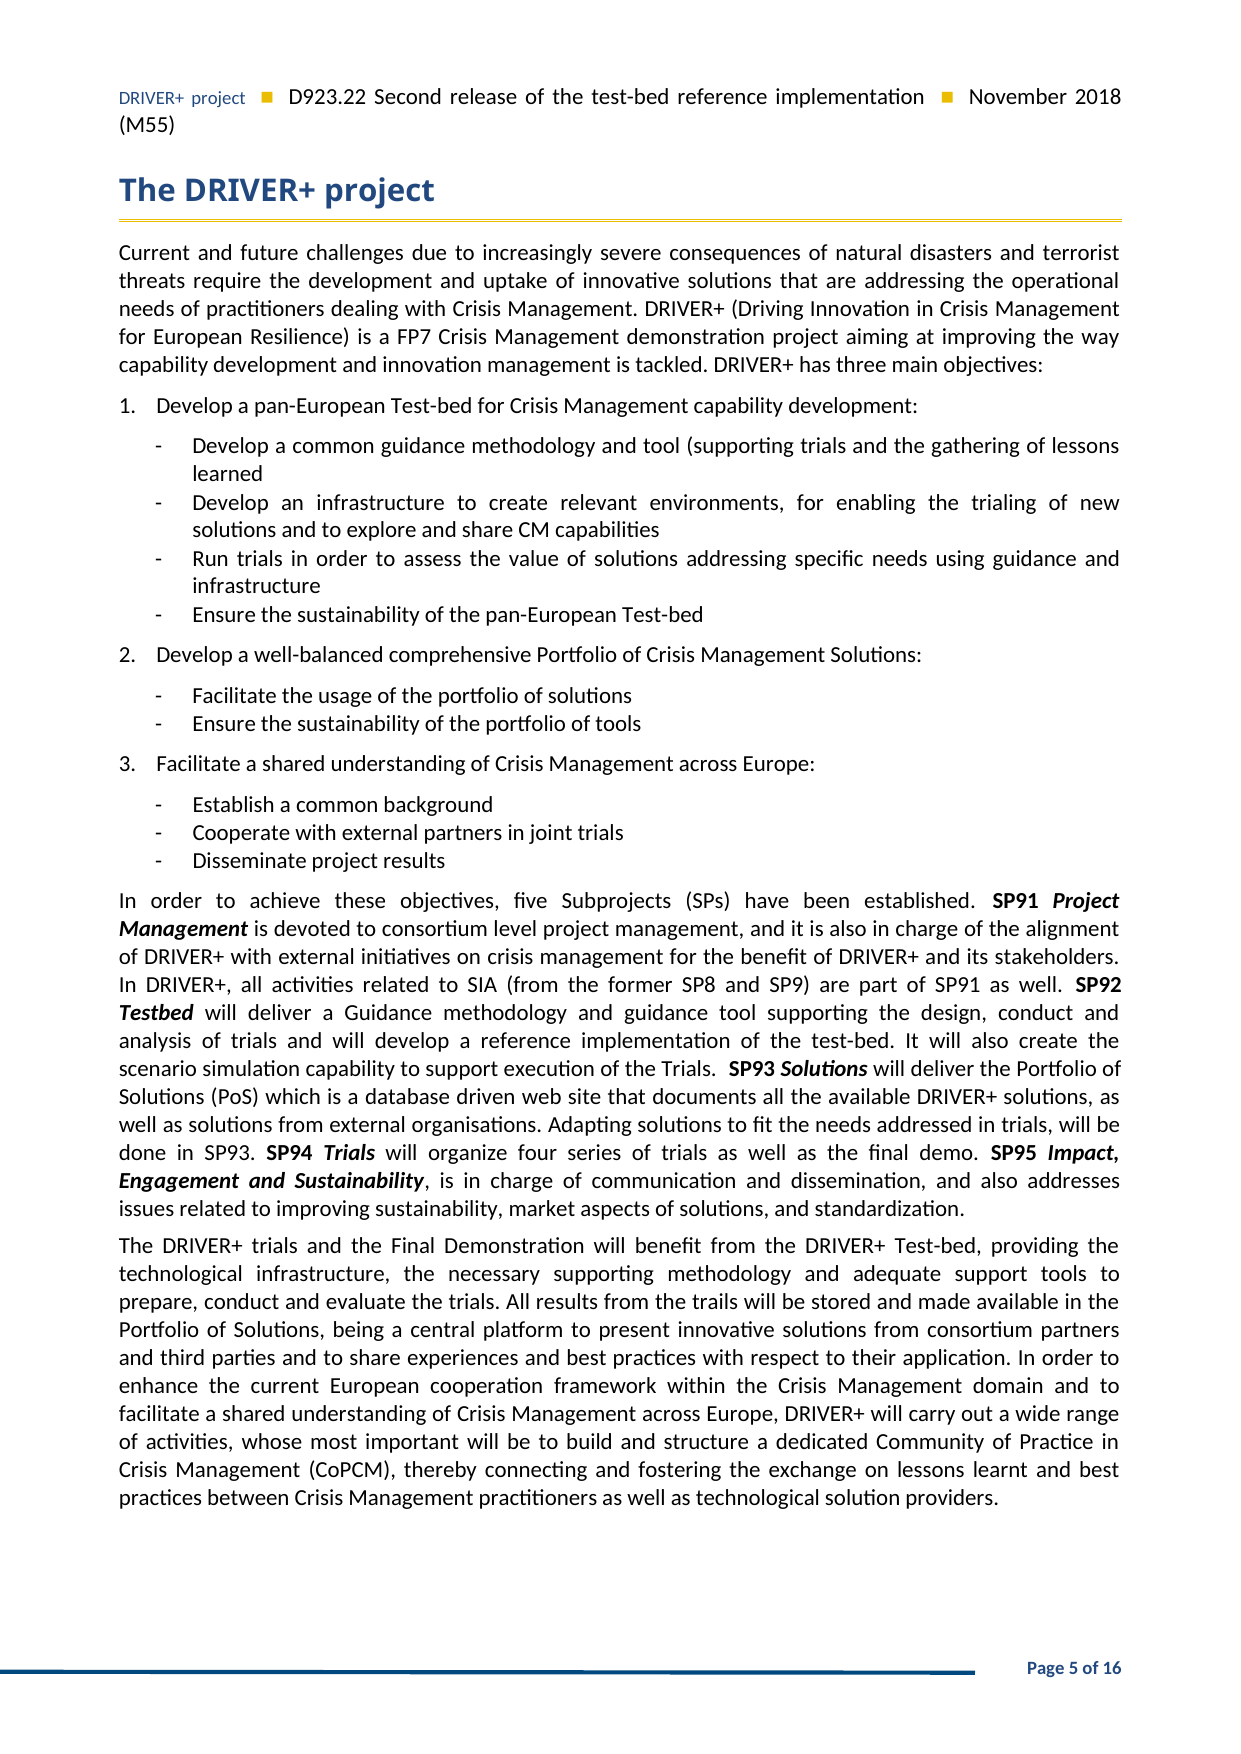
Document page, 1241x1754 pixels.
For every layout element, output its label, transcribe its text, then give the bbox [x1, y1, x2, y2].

list Develop a pan-European Test-bed for Crisis Management capability development: [118, 391, 1122, 419]
list Disseminate project results [155, 846, 1122, 874]
list Establish a common background [155, 790, 1122, 818]
list Ensure the sustainability of the portfolio of tools [155, 709, 1122, 737]
list Facilitate a shared understanding of Crisis Management across Europe: [118, 749, 1122, 777]
list Develop an infrastructure to create relevant environments, for enabling the trialing of new solutions and to explore and share CM capabilities [155, 488, 1122, 544]
title The DRIVER+ project [118, 168, 1122, 222]
list Develop a common guidance methodology and tool (supporting trials and the gathering of lessons learned [155, 432, 1122, 488]
list Cooperate with external partners in joint trials [155, 818, 1122, 846]
text In order to achieve these objectives, five Subprojects (SPs) have been established. SP91 Project Management is devoted to consortium level project management, and it is also in charge of the alignment of DRIVER+ with external initiatives on crisis management for the benefit of DRIVER+ and its stakeholders. In DRIVER+, all activities related to SIA (from the former SP8 and SP9) are part of SP91 as well. SP92 Testbed will deliver a Guidance methodology and guidance tool supporting the design, conduct and analysis of trials and will develop a reference implementation of the test-bed. It will also create the scenario simulation capability to support execution of the Trials. SP93 Solutions will deliver the Portfolio of Solutions (PoS) which is a database driven web site that documents all the available DRIVER+ solutions, as well as solutions from external organisations. Adapting solutions to fit the needs addressed in trials, will be done in SP93. SP94 Trials will organize four series of trials as well as the final demo. SP95 Impact, Engagement and Sustainability, is in charge of communication and dissemination, and also addresses issues related to improving sustainability, market aspects of solutions, and standardization. [118, 886, 1122, 1223]
list Develop a well-balanced comprehensive Portfolio of Crisis Management Solutions: [118, 640, 1122, 668]
list Run trials in order to assess the value of solutions addressing specific needs using guidance and infrastructure [155, 544, 1122, 600]
list Facilitate the usage of the portfolio of solutions [155, 681, 1122, 709]
text Current and future challenges due to increasingly severe consequences of natural disasters and terrorist threats require the development and uptake of innovative solutions that are addressing the operational needs of practitioners dealing with Crisis Management. DRIVER+ (Driving Innovation in Crisis Management for European Resilience) is a FP7 Crisis Management demonstration project aiming at improving the way capability development and innovation management is tackled. DRIVER+ has three main objectives: [118, 238, 1122, 378]
list Ensure the sustainability of the pan-European Test-bed [155, 600, 1122, 628]
text The DRIVER+ trials and the Final Demonstration will benefit from the DRIVER+ Test-bed, providing the technological infrastructure, the necessary supporting methodology and adequate support tools to prepare, conduct and evaluate the trials. All results from the trails will be stored and made available in the Portfolio of Solutions, being a central platform to present innovative solutions from consortium partners and third parties and to share experiences and best practices with respect to their application. In order to enhance the current European cooperation framework within the Crisis Management domain and to facilitate a shared understanding of Crisis Management across Europe, DRIVER+ will carry out a wide range of activities, whose most important will be to build and structure a dedicated Community of Practice in Crisis Management (CoPCM), thereby connecting and fostering the exchange on lessons learnt and best practices between Crisis Management practitioners as well as technological solution providers. [118, 1231, 1122, 1511]
